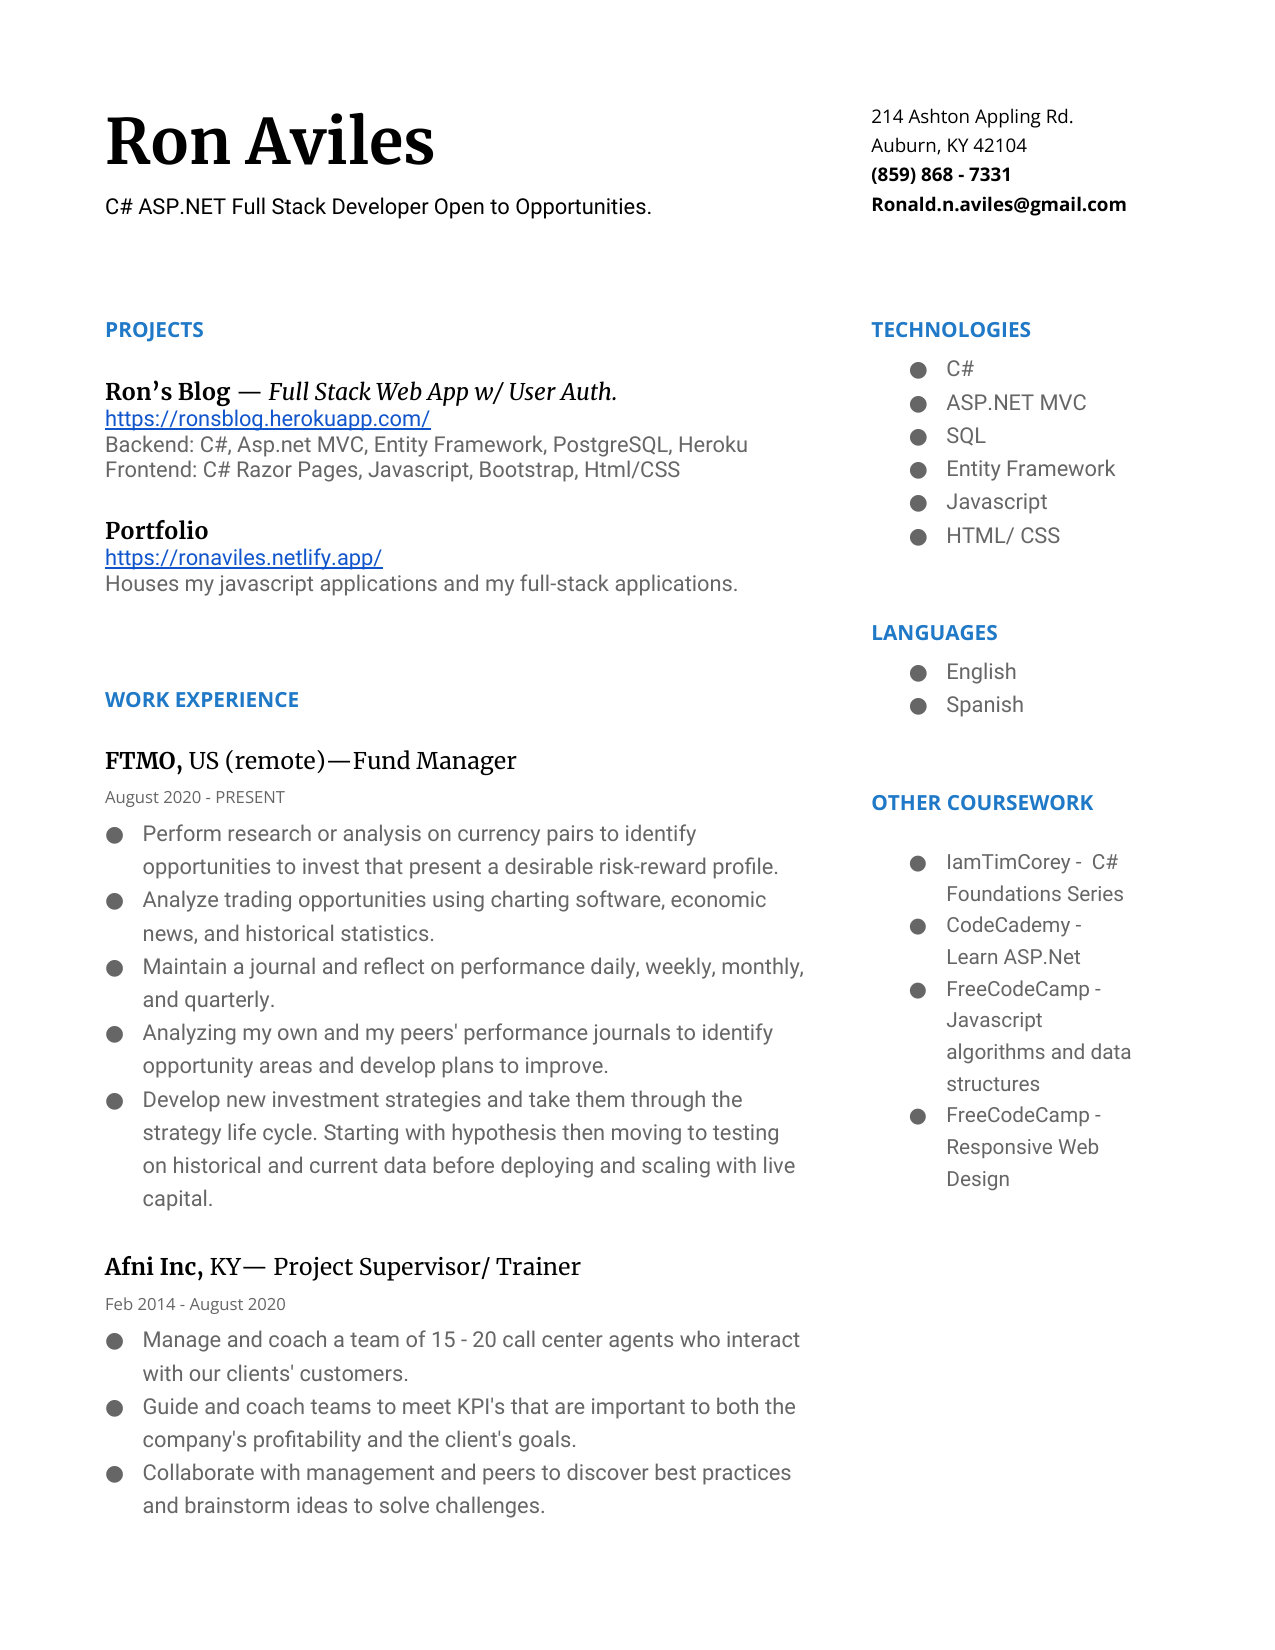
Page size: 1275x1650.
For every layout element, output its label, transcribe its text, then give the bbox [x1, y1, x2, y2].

table_header Ron Aviles C# ASP.NET Full Stack Developer Open to Opportunities. [90, 88, 856, 238]
table_header 214 Ashton Appling Rd. Auburn, KY 42104 (859) 868 - 7331 Ronald.n.aviles@gmail.com [856, 88, 1181, 238]
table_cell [90, 238, 856, 1541]
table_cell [856, 238, 1181, 1541]
